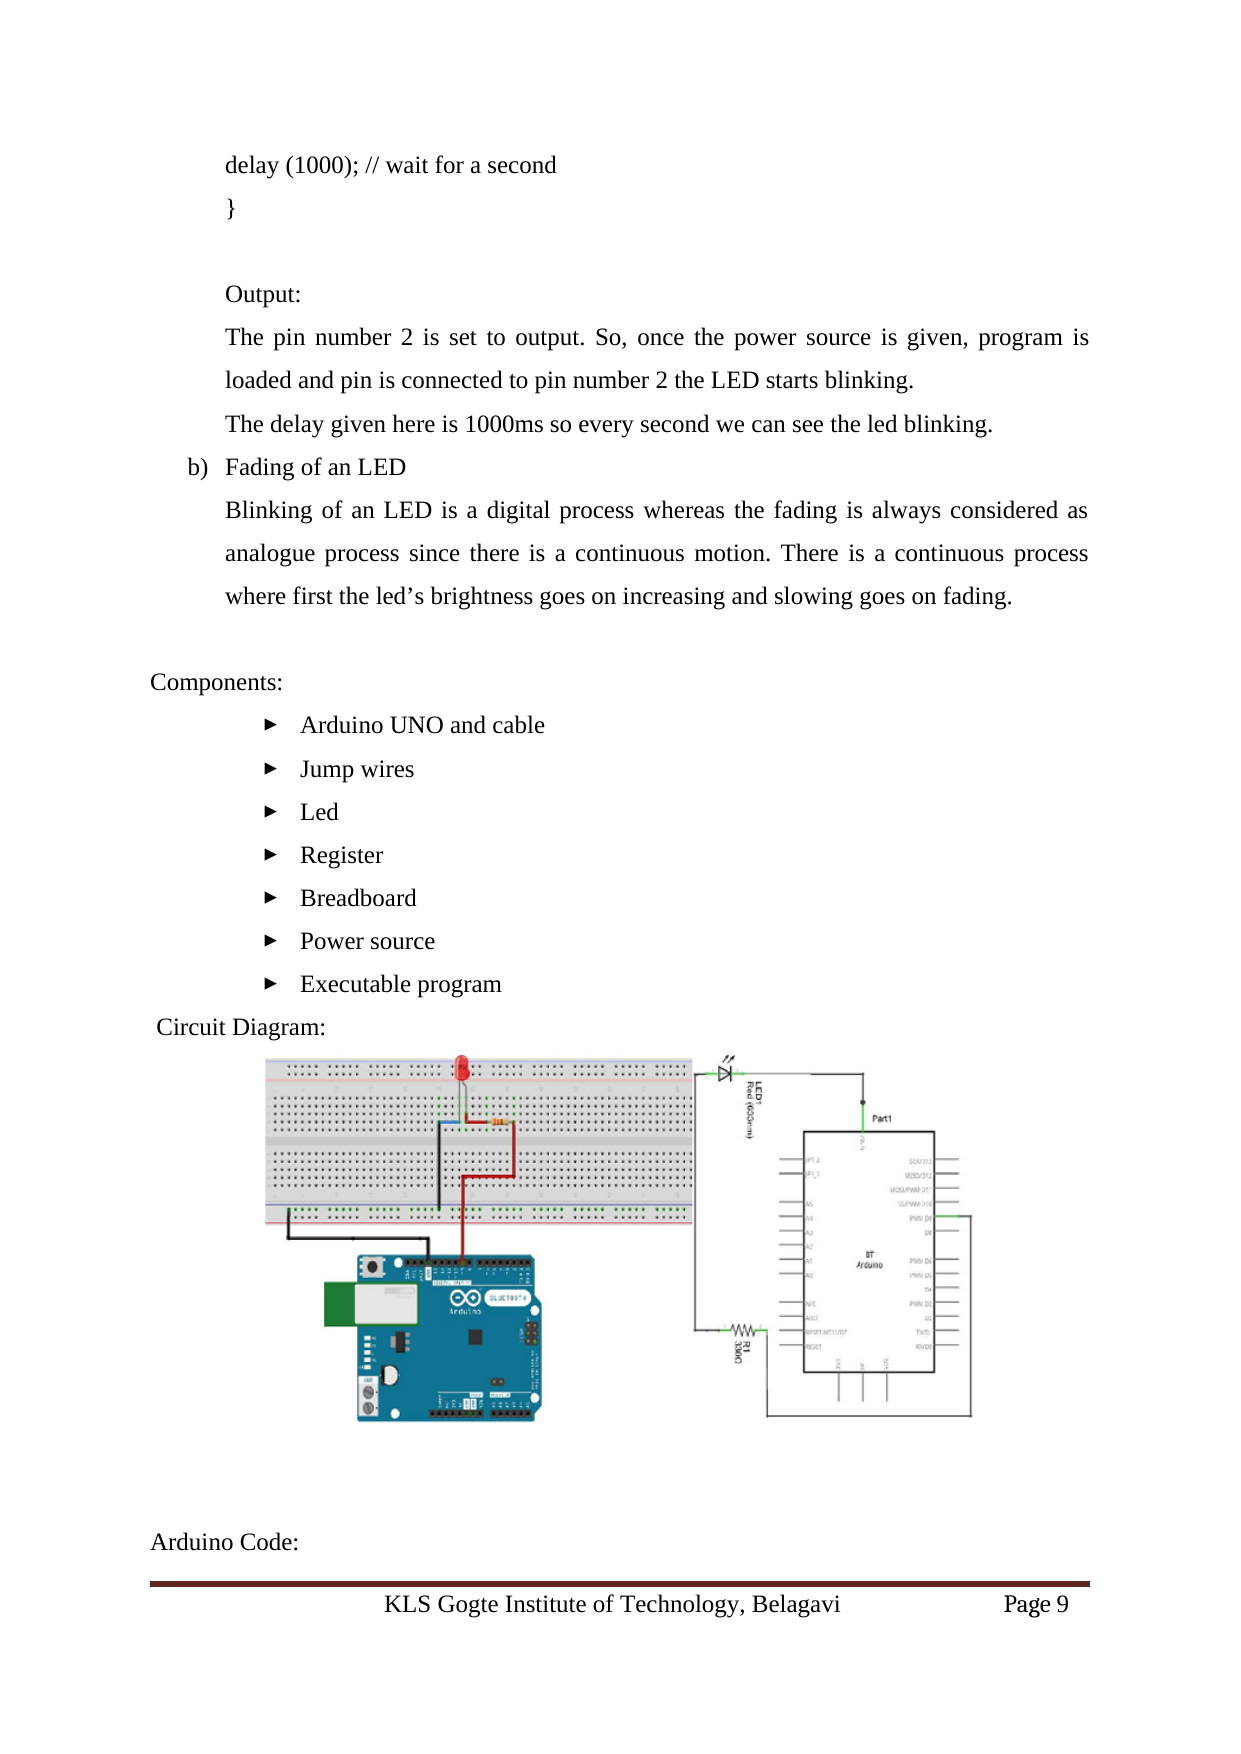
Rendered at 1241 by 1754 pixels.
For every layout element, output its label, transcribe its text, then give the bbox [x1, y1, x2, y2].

text Arduino Code: [150, 1527, 1090, 1556]
list } [225, 193, 1090, 222]
list Blinking of an LED is a digital process whereas the fading is always considered as analogue process since there is a continuous motion. There is a continuous process where first the led’s brightness goes on increasing and slowing goes on fading. [225, 495, 1090, 610]
list Output: [225, 279, 1090, 308]
list Register [262, 840, 1090, 869]
list Jump wires [262, 754, 1090, 782]
list Breadboard [262, 883, 1090, 912]
list Led [262, 797, 1090, 826]
list The pin number 2 is set to output. So, once the power source is given, program is loaded and pin is connected to pin number 2 the LED starts blinking. [225, 322, 1090, 394]
list Arduino UNO and cable [262, 711, 1090, 739]
list The delay given here is 1000ms so every second we can see the led blinking. [225, 409, 1090, 437]
text Components: [150, 667, 1090, 696]
list Executable program [262, 969, 1090, 998]
list Power source [262, 926, 1090, 955]
text Circuit Diagram: [150, 1012, 1090, 1041]
picture [265, 1055, 975, 1425]
list Fading of an LED [187, 452, 1090, 481]
list delay (1000); // wait for a second [225, 150, 1090, 179]
